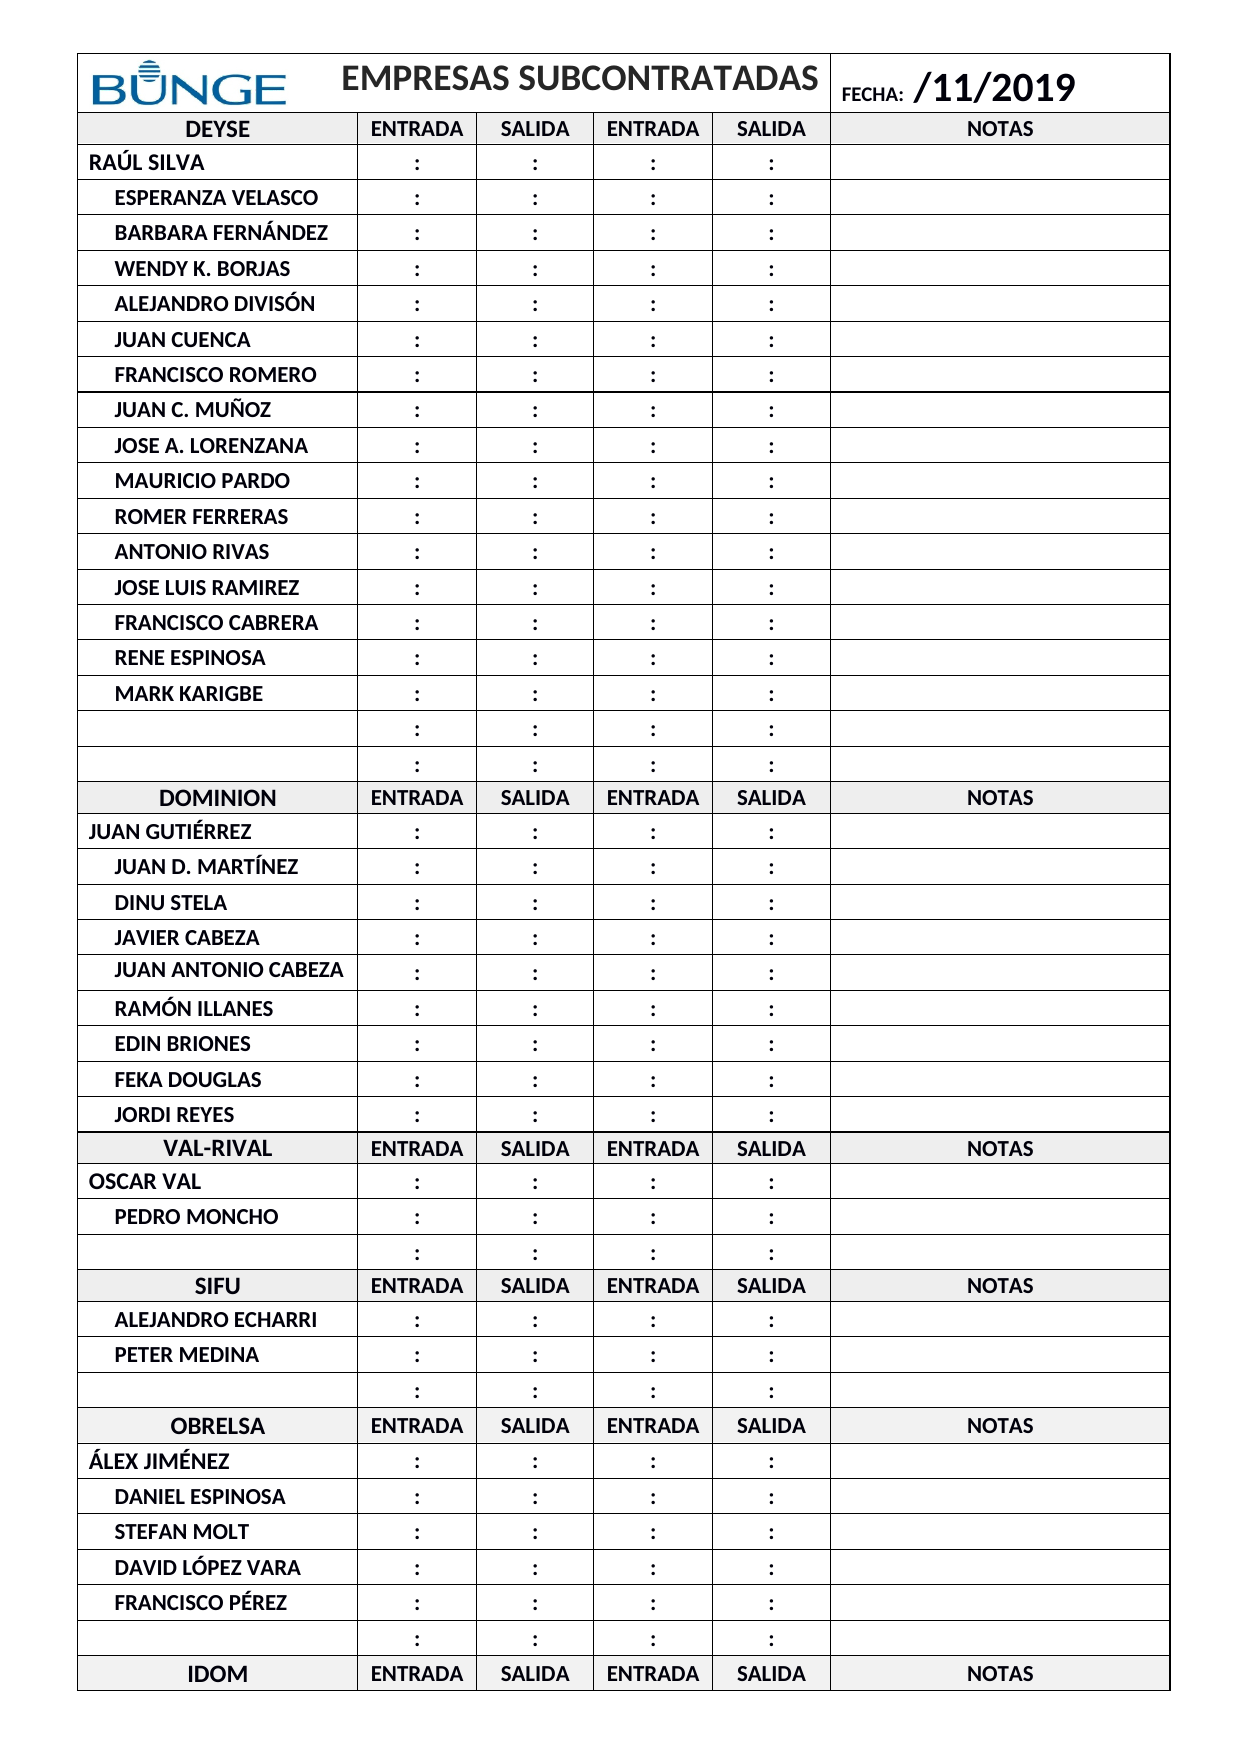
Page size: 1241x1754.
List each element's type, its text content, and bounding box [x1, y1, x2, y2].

table_cell DEYSE [78, 113, 357, 143]
table_cell [831, 1026, 1169, 1061]
table_cell : [713, 499, 830, 533]
table_header FECHA: /11/2019 [831, 54, 1169, 112]
table_cell : [477, 180, 593, 214]
table_cell [78, 1621, 357, 1655]
table_cell FEKA DOUGLAS [78, 1062, 357, 1096]
table_cell [831, 251, 1169, 285]
table_cell : [358, 920, 476, 954]
table_cell : [594, 251, 712, 285]
table_cell : [594, 357, 712, 391]
table_cell SALIDA [477, 1656, 593, 1690]
table_cell [831, 1097, 1169, 1131]
table_cell JUAN C. MUÑOZ [78, 393, 357, 427]
table_cell EDIN BRIONES [78, 1026, 357, 1061]
table_cell [831, 814, 1169, 848]
table_cell [831, 1199, 1169, 1234]
table_cell : [713, 322, 830, 356]
table_cell : [477, 885, 593, 919]
table_cell : [477, 1199, 593, 1234]
table_cell : [477, 747, 593, 781]
table_cell : [594, 1302, 712, 1336]
table_cell : [477, 322, 593, 356]
table_cell : [594, 920, 712, 954]
table_cell ÁLEX JIMÉNEZ [78, 1444, 357, 1478]
table_cell : [477, 393, 593, 427]
table_cell : [713, 676, 830, 710]
table_cell : [477, 676, 593, 710]
table_cell : [477, 991, 593, 1025]
table_cell [831, 1164, 1169, 1198]
table_cell : [594, 711, 712, 746]
table_cell [831, 991, 1169, 1025]
table_cell : [713, 1164, 830, 1198]
table_cell [831, 357, 1169, 391]
table_cell : [713, 1199, 830, 1234]
table_cell : [477, 499, 593, 533]
table_cell : [713, 180, 830, 214]
table_cell : [594, 955, 712, 990]
table_cell : [477, 1235, 593, 1269]
table_cell : [358, 428, 476, 462]
table_cell : [713, 920, 830, 954]
table_cell SALIDA [477, 782, 593, 813]
table_cell : [358, 1444, 476, 1478]
table_cell : [358, 991, 476, 1025]
table_cell RAMÓN ILLANES [78, 991, 357, 1025]
table_cell [831, 955, 1169, 990]
table_cell ENTRADA [594, 782, 712, 813]
table_cell : [713, 534, 830, 568]
table_cell : [594, 991, 712, 1025]
table_cell [831, 180, 1169, 214]
table_cell ALEJANDRO DIVISÓN [78, 286, 357, 321]
table_cell DAVID LÓPEZ VARA [78, 1550, 357, 1584]
table_cell [831, 640, 1169, 675]
table_cell [831, 747, 1169, 781]
table_cell [831, 1062, 1169, 1096]
table_cell : [477, 1373, 593, 1407]
table_cell NOTAS [831, 1270, 1169, 1301]
table_cell OSCAR VAL [78, 1164, 357, 1198]
table_cell : [477, 814, 593, 848]
table_cell DANIEL ESPINOSA [78, 1479, 357, 1513]
table_cell JOSE A. LORENZANA [78, 428, 357, 462]
table_cell [831, 885, 1169, 919]
table_cell : [358, 1621, 476, 1655]
table_cell : [594, 605, 712, 639]
table_cell : [594, 1550, 712, 1584]
table_cell [78, 711, 357, 746]
table_cell : [594, 1444, 712, 1478]
table_cell : [594, 145, 712, 179]
table_cell FRANCISCO ROMERO [78, 357, 357, 391]
table_cell SALIDA [713, 1408, 830, 1442]
table_cell : [594, 676, 712, 710]
table_cell [831, 1621, 1169, 1655]
table_cell : [713, 1550, 830, 1584]
table_cell : [594, 1199, 712, 1234]
table_cell ENTRADA [594, 1270, 712, 1301]
table_cell : [477, 534, 593, 568]
table_cell NOTAS [831, 1408, 1169, 1442]
table_cell STEFAN MOLT [78, 1514, 357, 1549]
table_cell : [358, 145, 476, 179]
table_cell PETER MEDINA [78, 1337, 357, 1372]
table_cell : [477, 1026, 593, 1061]
table_cell [831, 570, 1169, 604]
table_cell ENTRADA [358, 1656, 476, 1690]
table_cell ENTRADA [594, 1133, 712, 1163]
table_cell : [713, 849, 830, 883]
table_cell ENTRADA [358, 1408, 476, 1442]
table_cell RAÚL SILVA [78, 145, 357, 179]
table_cell : [594, 286, 712, 321]
table_cell SALIDA [713, 1656, 830, 1690]
table_cell JOSE LUIS RAMIREZ [78, 570, 357, 604]
table_cell ENTRADA [358, 782, 476, 813]
table_cell NOTAS [831, 1656, 1169, 1690]
table_cell : [358, 1026, 476, 1061]
table_cell : [358, 1062, 476, 1096]
table_cell SALIDA [477, 1408, 593, 1442]
table_cell : [358, 1337, 476, 1372]
table_cell : [594, 322, 712, 356]
table_cell : [358, 357, 476, 391]
table_cell : [477, 1302, 593, 1336]
table_cell SIFU [78, 1270, 357, 1301]
table_cell : [477, 145, 593, 179]
table_cell : [358, 1479, 476, 1513]
table_cell : [594, 1514, 712, 1549]
table_cell : [477, 1337, 593, 1372]
table_cell JORDI REYES [78, 1097, 357, 1131]
table_cell : [594, 885, 712, 919]
table_cell [831, 1302, 1169, 1336]
table_cell : [713, 286, 830, 321]
table_cell : [713, 885, 830, 919]
table_cell : [713, 1514, 830, 1549]
table_cell : [477, 463, 593, 498]
table_cell [831, 322, 1169, 356]
table_cell WENDY K. BORJAS [78, 251, 357, 285]
table_cell : [358, 1373, 476, 1407]
table_cell : [594, 1164, 712, 1198]
table_cell : [713, 955, 830, 990]
table_cell : [713, 463, 830, 498]
table_cell ROMER FERRERAS [78, 499, 357, 533]
table_cell SALIDA [477, 1133, 593, 1163]
table_cell : [477, 711, 593, 746]
table_cell : [713, 1621, 830, 1655]
table_cell ALEJANDRO ECHARRI [78, 1302, 357, 1336]
table_cell OBRELSA [78, 1408, 357, 1442]
table_cell [831, 920, 1169, 954]
table_cell : [477, 1062, 593, 1096]
table_cell : [358, 322, 476, 356]
table_cell : [358, 215, 476, 250]
table_cell ANTONIO RIVAS [78, 534, 357, 568]
table_cell : [358, 711, 476, 746]
table_cell SALIDA [713, 113, 830, 143]
table_cell : [713, 215, 830, 250]
table_cell : [594, 747, 712, 781]
table_cell : [358, 885, 476, 919]
table_cell SALIDA [713, 782, 830, 813]
table_cell [831, 393, 1169, 427]
table_cell [831, 463, 1169, 498]
table_cell [831, 1514, 1169, 1549]
table_cell : [477, 286, 593, 321]
table_cell : [594, 1621, 712, 1655]
table_cell : [594, 570, 712, 604]
table_cell : [477, 1514, 593, 1549]
table_cell : [713, 640, 830, 675]
table_cell : [594, 1373, 712, 1407]
table_cell : [594, 1585, 712, 1619]
table_cell PEDRO MONCHO [78, 1199, 357, 1234]
table_cell [78, 1373, 357, 1407]
table_cell : [358, 814, 476, 848]
table_cell [831, 1444, 1169, 1478]
table_cell JUAN GUTIÉRREZ [78, 814, 357, 848]
table_cell JUAN D. MARTÍNEZ [78, 849, 357, 883]
table_cell : [594, 1479, 712, 1513]
table_cell : [358, 570, 476, 604]
table_cell : [358, 849, 476, 883]
table_cell : [713, 991, 830, 1025]
table_cell : [477, 605, 593, 639]
table_cell : [594, 534, 712, 568]
table_cell : [358, 499, 476, 533]
table_cell : [713, 605, 830, 639]
table_cell : [713, 747, 830, 781]
table_cell FRANCISCO PÉREZ [78, 1585, 357, 1619]
table_cell SALIDA [713, 1270, 830, 1301]
table_cell [831, 215, 1169, 250]
table_cell : [713, 145, 830, 179]
table_cell : [713, 1373, 830, 1407]
table_cell JUAN ANTONIO CABEZA CABEZAS [78, 955, 357, 990]
table_cell ENTRADA [358, 1133, 476, 1163]
table_cell : [594, 1337, 712, 1372]
table_cell : [477, 357, 593, 391]
table_cell : [594, 393, 712, 427]
table_cell ENTRADA [594, 113, 712, 143]
table_cell [831, 286, 1169, 321]
table_cell : [358, 1302, 476, 1336]
table_cell : [594, 1097, 712, 1131]
table_cell : [594, 814, 712, 848]
table_cell : [594, 1026, 712, 1061]
table_cell : [477, 428, 593, 462]
table_cell [831, 1235, 1169, 1269]
table_cell : [594, 849, 712, 883]
table_cell : [594, 463, 712, 498]
table_cell : [477, 1585, 593, 1619]
table_cell : [594, 428, 712, 462]
table_cell : [477, 570, 593, 604]
table_cell : [358, 1199, 476, 1234]
table_cell [831, 1550, 1169, 1584]
table_cell : [358, 605, 476, 639]
table_cell : [713, 1062, 830, 1096]
table_cell [831, 605, 1169, 639]
table_cell : [358, 286, 476, 321]
table_cell : [358, 640, 476, 675]
table_cell : [477, 955, 593, 990]
table_cell NOTAS [831, 782, 1169, 813]
table_cell : [358, 534, 476, 568]
table_cell : [713, 1235, 830, 1269]
table_cell [831, 428, 1169, 462]
table_cell NOTAS [831, 1133, 1169, 1163]
table_cell : [713, 357, 830, 391]
table_cell [78, 747, 357, 781]
table_cell [831, 1585, 1169, 1619]
table_cell : [358, 1550, 476, 1584]
table_cell : [594, 1235, 712, 1269]
table_cell : [358, 393, 476, 427]
table_cell : [477, 1621, 593, 1655]
table_cell : [358, 955, 476, 990]
table_cell : [594, 215, 712, 250]
table_cell : [713, 1026, 830, 1061]
table_cell : [358, 251, 476, 285]
table_cell : [594, 1062, 712, 1096]
table_cell : [594, 499, 712, 533]
table_cell ENTRADA [594, 1656, 712, 1690]
table_cell [78, 1235, 357, 1269]
table_cell : [358, 676, 476, 710]
table_cell [831, 145, 1169, 179]
table_cell ESPERANZA VELASCO [78, 180, 357, 214]
table_cell : [358, 747, 476, 781]
table_cell VAL-RIVAL [78, 1133, 357, 1163]
table_cell : [477, 1444, 593, 1478]
table_cell [831, 499, 1169, 533]
table_cell : [713, 711, 830, 746]
table_cell : [477, 251, 593, 285]
table_cell : [713, 393, 830, 427]
table_cell [831, 1373, 1169, 1407]
table_cell FRANCISCO CABRERA [78, 605, 357, 639]
table_cell ENTRADA [358, 1270, 476, 1301]
table_cell DINU STELA [78, 885, 357, 919]
table_cell [831, 849, 1169, 883]
table_cell : [358, 463, 476, 498]
table_cell RENE ESPINOSA [78, 640, 357, 675]
table_cell : [713, 251, 830, 285]
table_cell BARBARA FERNÁNDEZ [78, 215, 357, 250]
table_cell : [477, 1164, 593, 1198]
table_cell : [713, 1337, 830, 1372]
table_cell ENTRADA [358, 113, 476, 143]
table_cell : [477, 640, 593, 675]
table_cell : [477, 849, 593, 883]
table_cell : [477, 1550, 593, 1584]
table_cell : [713, 1585, 830, 1619]
table_cell : [358, 180, 476, 214]
table_cell : [594, 180, 712, 214]
table_cell JAVIER CABEZA [78, 920, 357, 954]
table_cell [831, 711, 1169, 746]
table_cell [831, 534, 1169, 568]
table_cell ENTRADA [594, 1408, 712, 1442]
table_cell : [358, 1097, 476, 1131]
table_cell : [713, 570, 830, 604]
table_cell : [358, 1164, 476, 1198]
table_cell : [358, 1235, 476, 1269]
table_cell MARK KARIGBE [78, 676, 357, 710]
table_cell [831, 1337, 1169, 1372]
table_cell : [477, 920, 593, 954]
table_cell : [594, 640, 712, 675]
table_cell : [477, 1479, 593, 1513]
table_cell NOTAS [831, 113, 1169, 143]
table_cell MAURICIO PARDO [78, 463, 357, 498]
table_cell : [477, 215, 593, 250]
table_cell DOMINION [78, 782, 357, 813]
table_cell SALIDA [477, 1270, 593, 1301]
table_cell : [358, 1514, 476, 1549]
table_cell [831, 1479, 1169, 1513]
table_cell : [713, 1479, 830, 1513]
table_cell IDOM [78, 1656, 357, 1690]
table_cell : [713, 1444, 830, 1478]
table_cell : [477, 1097, 593, 1131]
table_cell [831, 676, 1169, 710]
table_cell : [358, 1585, 476, 1619]
table_cell SALIDA [713, 1133, 830, 1163]
table_cell : [713, 428, 830, 462]
table_cell : [713, 814, 830, 848]
table_cell JUAN CUENCA [78, 322, 357, 356]
table_header EMPRESAS SUBCONTRATADAS [78, 54, 830, 112]
table_cell : [713, 1097, 830, 1131]
table_cell SALIDA [477, 113, 593, 143]
table_cell : [713, 1302, 830, 1336]
